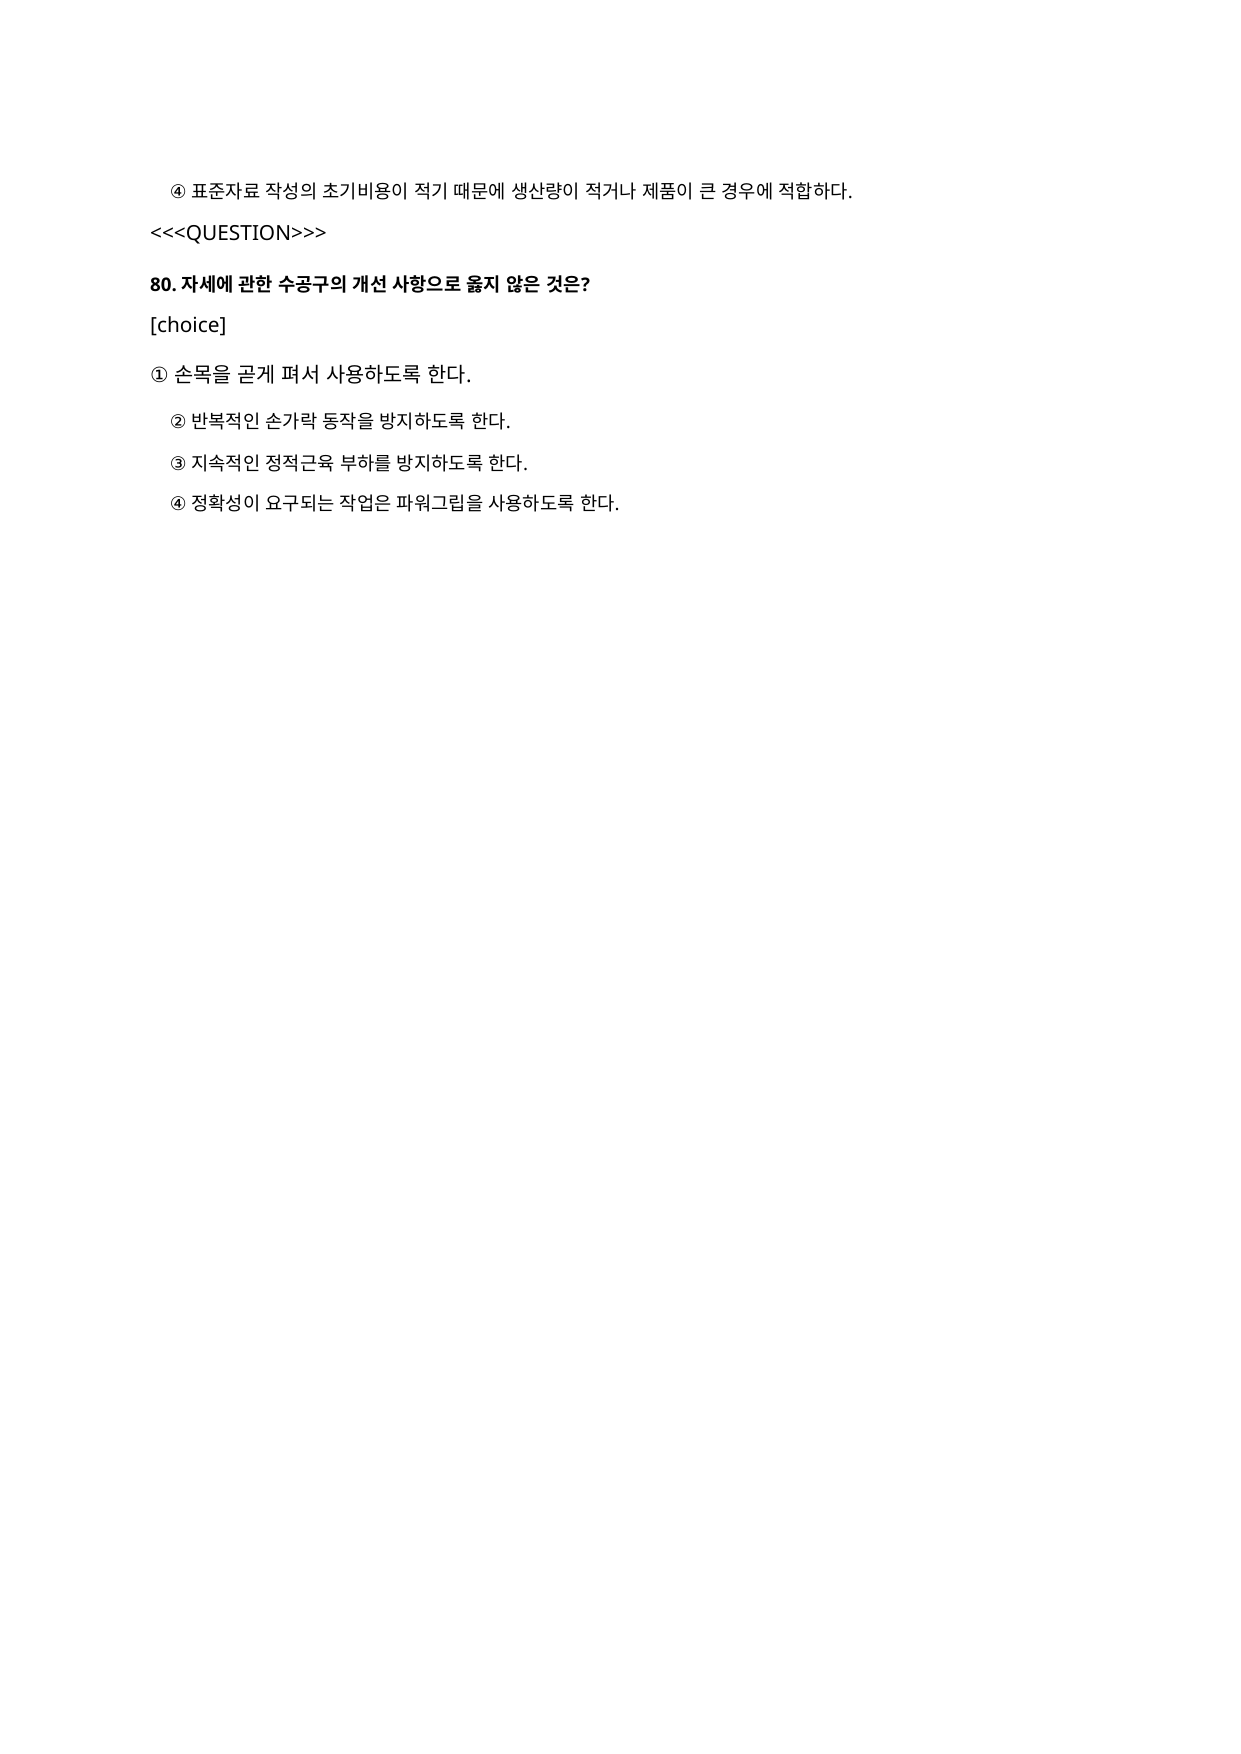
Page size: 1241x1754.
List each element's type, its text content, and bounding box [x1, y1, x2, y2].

text <<<QUESTION>>> [150, 218, 1090, 247]
text ③ 지속적인 정적근육 부하를 방지하도록 한다. [150, 448, 1090, 475]
text ① 손목을 곧게 펴서 사용하도록 한다. [150, 358, 1090, 388]
text ④ 표준자료 작성의 초기비용이 적기 때문에 생산량이 적거나 제품이 큰 경우에 적합하다. [150, 177, 1090, 204]
text ④ 정확성이 요구되는 작업은 파워그립을 사용하도록 한다. [150, 489, 1090, 516]
text [choice] [150, 311, 1090, 339]
text 80. 자세에 관한 수공구의 개선 사항으로 옳지 않은 것은? [150, 269, 1090, 297]
text ② 반복적인 손가락 동작을 방지하도록 한다. [150, 407, 1090, 434]
